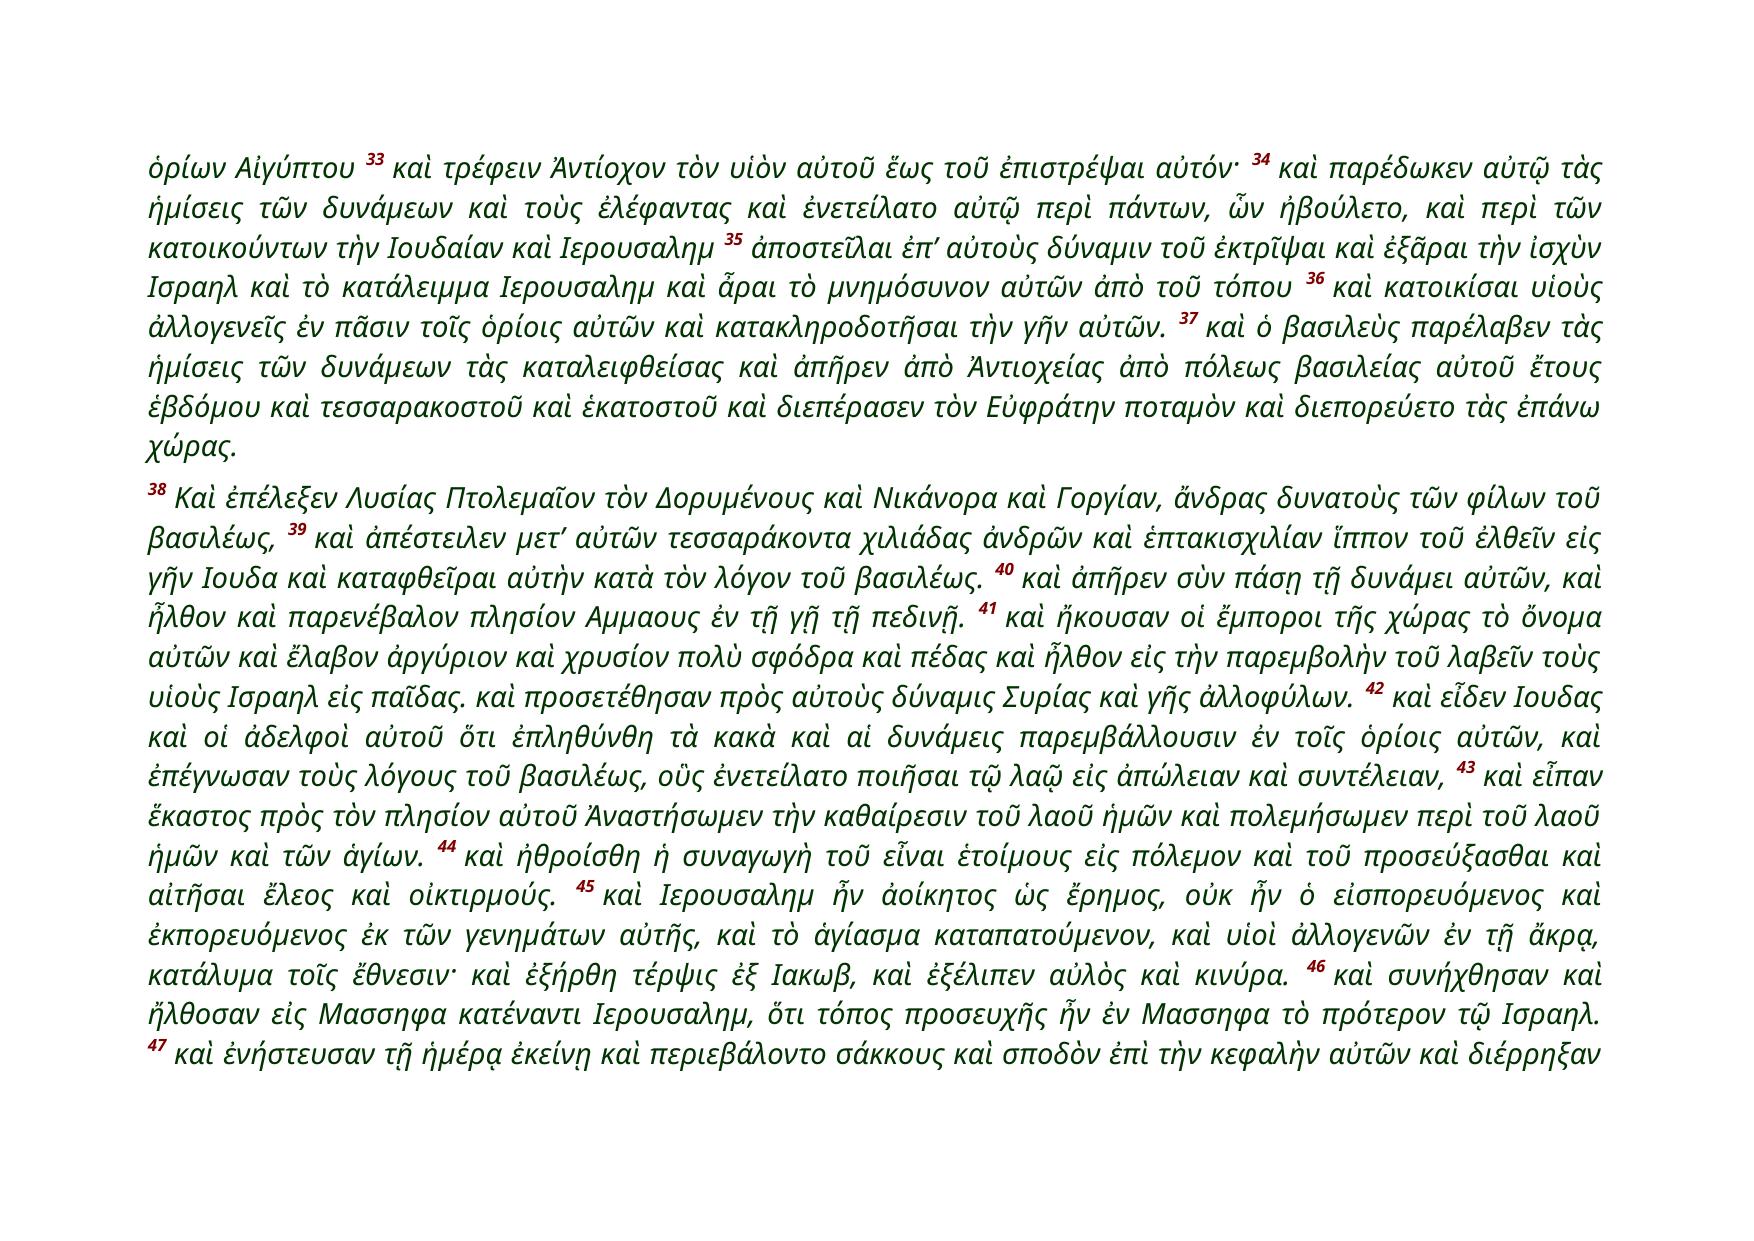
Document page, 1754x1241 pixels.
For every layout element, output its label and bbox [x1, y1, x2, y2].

text [148, 478, 1606, 1073]
text [148, 148, 1606, 465]
